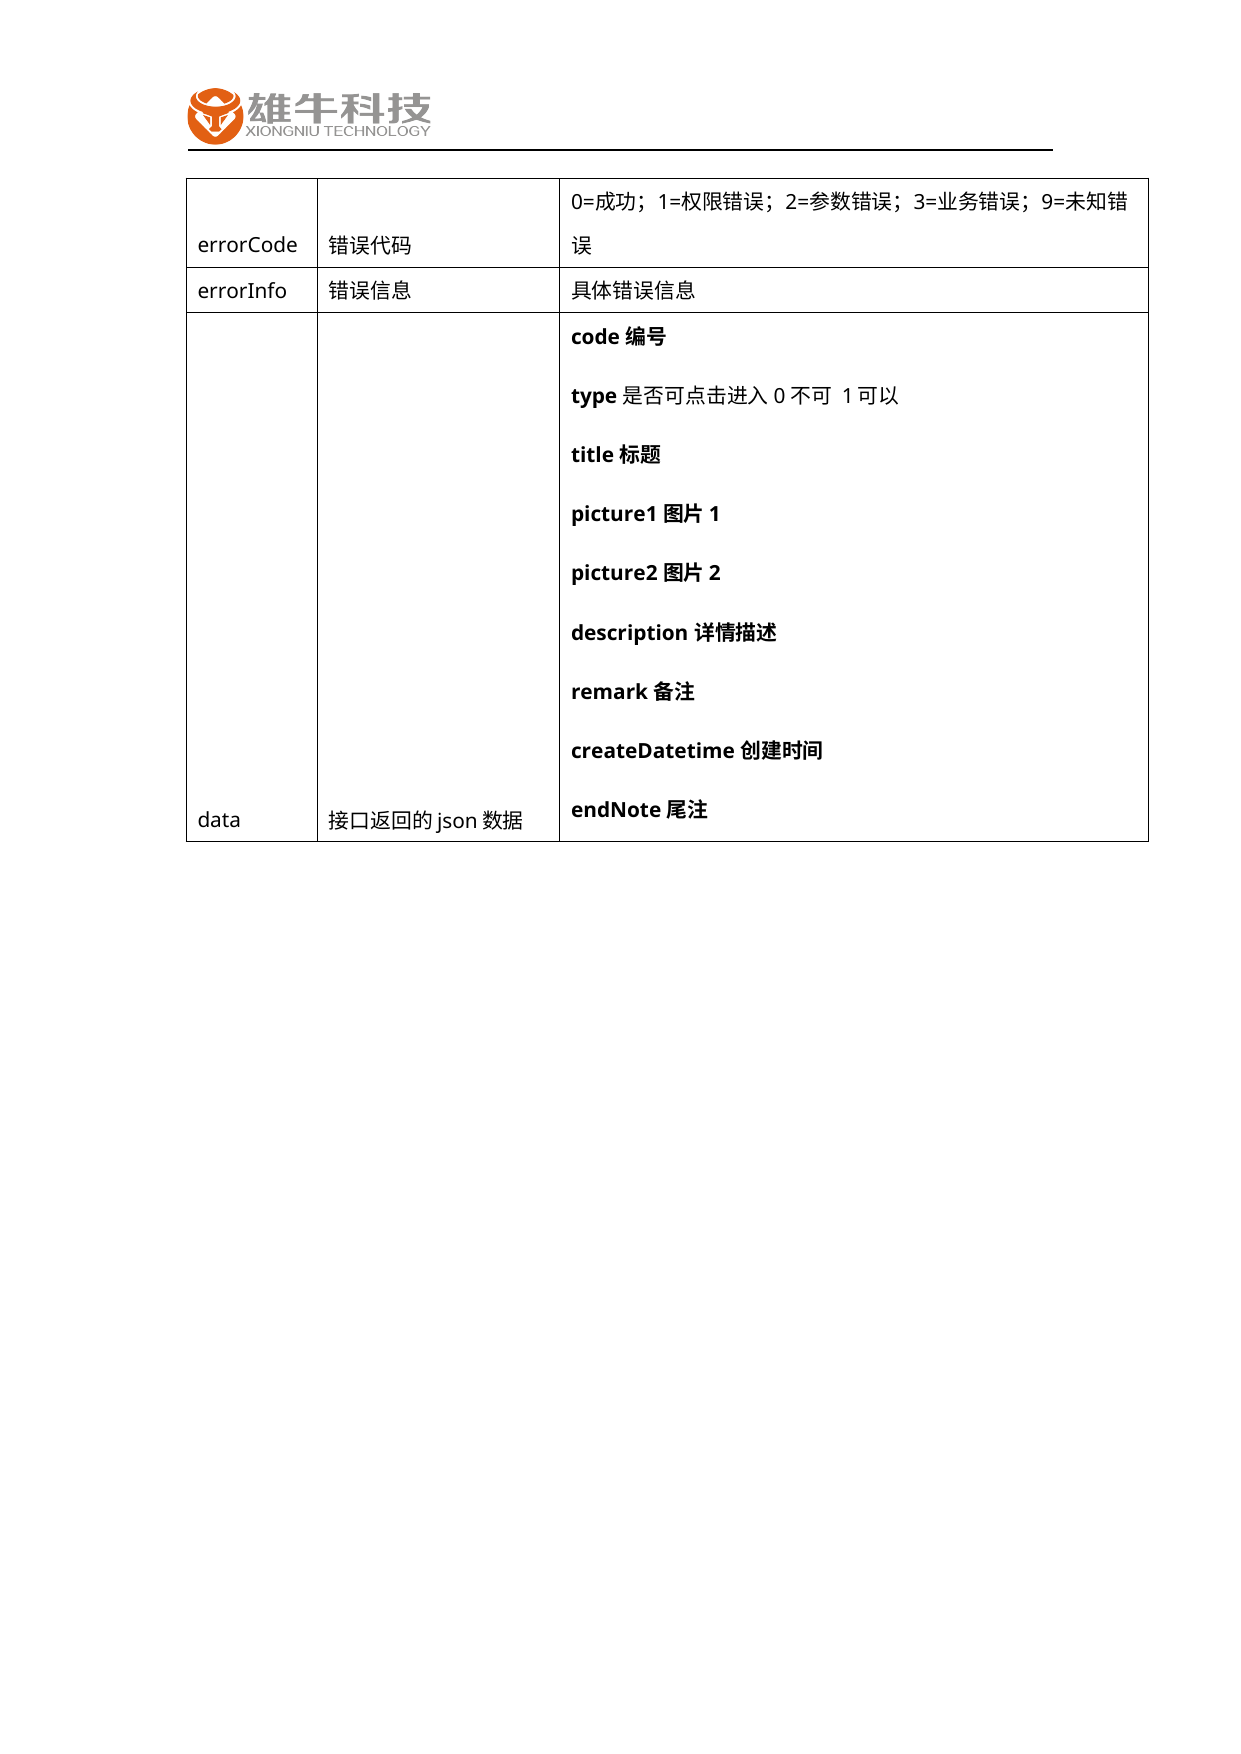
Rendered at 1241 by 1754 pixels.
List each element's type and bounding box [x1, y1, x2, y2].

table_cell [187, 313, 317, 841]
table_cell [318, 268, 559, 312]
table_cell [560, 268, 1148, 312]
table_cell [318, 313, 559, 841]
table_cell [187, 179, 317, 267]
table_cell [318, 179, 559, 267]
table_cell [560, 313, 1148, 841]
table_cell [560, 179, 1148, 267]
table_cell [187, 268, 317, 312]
picture [187, 88, 433, 147]
